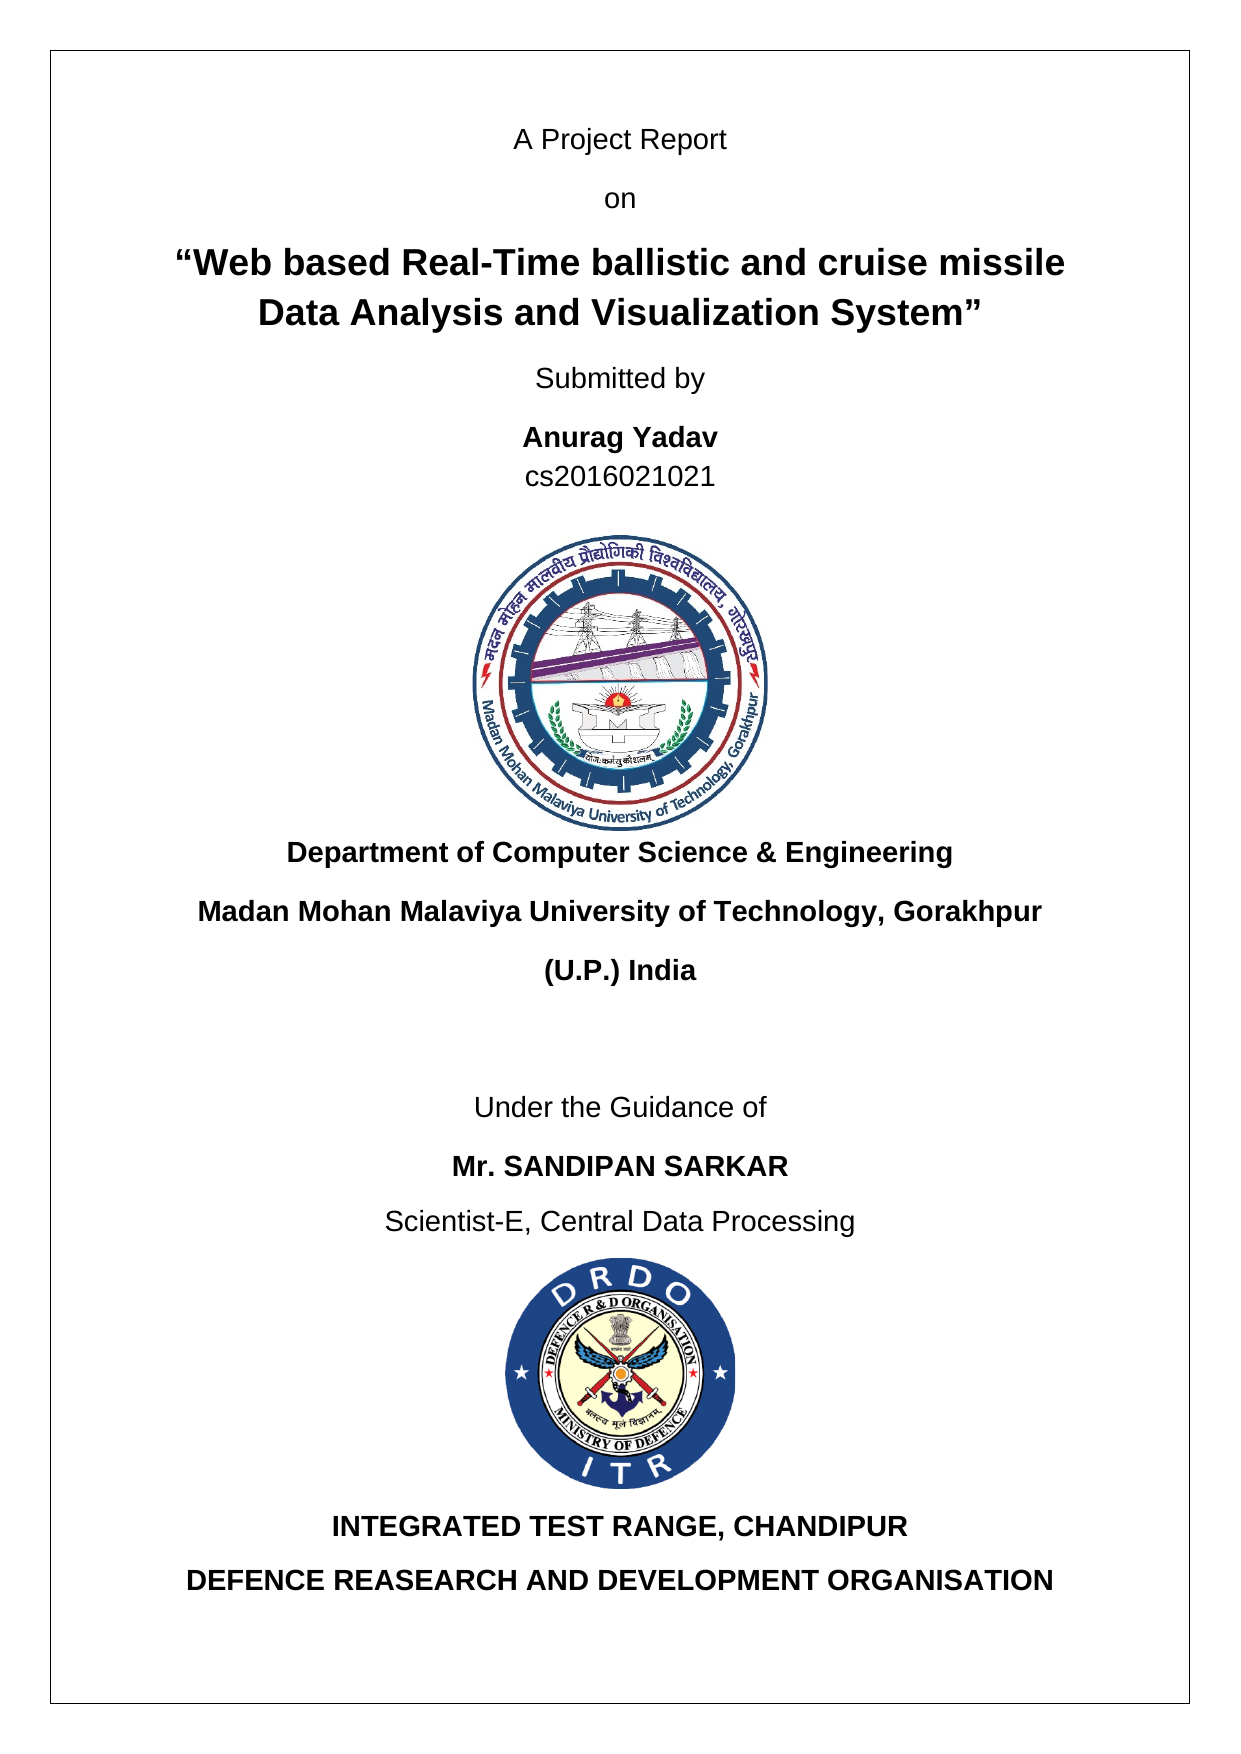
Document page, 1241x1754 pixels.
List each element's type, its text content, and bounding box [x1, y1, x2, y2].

text A Project Report [150, 122, 1090, 155]
text Madan Mohan Malaviya University of Technology, Gorakhpur [150, 894, 1090, 928]
text DEFENCE REASEARCH AND DEVELOPMENT ORGANISATION [150, 1563, 1090, 1597]
text Scientist-E, Central Data Processing [150, 1204, 1090, 1237]
picture [472, 535, 768, 831]
text INTEGRATED TEST RANGE, CHANDIPUR [150, 1509, 1090, 1543]
text (U.P.) India [150, 953, 1090, 987]
picture [505, 1258, 736, 1489]
text Mr. SANDIPAN SARKAR [150, 1149, 1090, 1183]
text on [150, 181, 1090, 215]
list Under the Guidance of [150, 1090, 1090, 1123]
text “Web based Real-Time ballistic and cruise missile Data Analysis and Visualization System” [150, 241, 1090, 333]
text Submitted by [150, 361, 1090, 394]
list cs2016021021 [150, 458, 1090, 492]
list Anurag Yadav [150, 420, 1090, 453]
list Department of Computer Science & Engineering [150, 835, 1090, 868]
